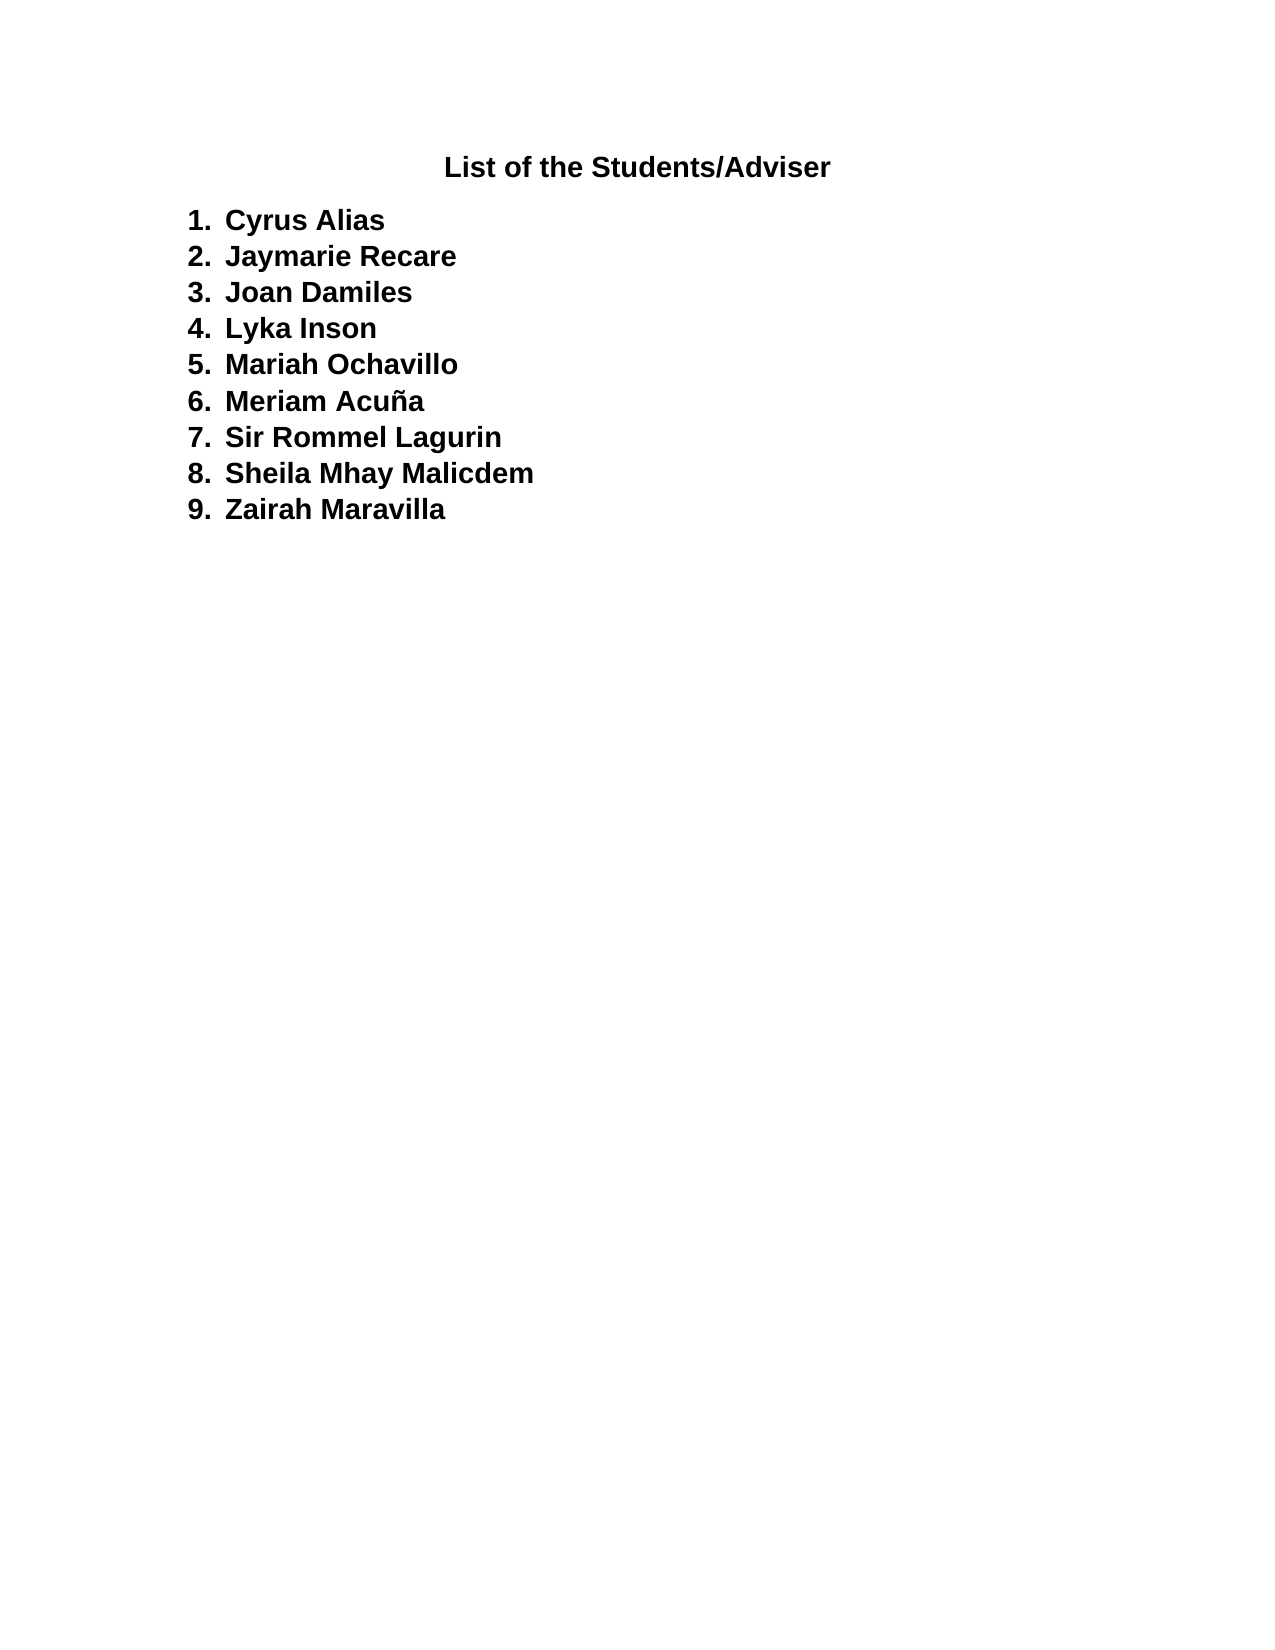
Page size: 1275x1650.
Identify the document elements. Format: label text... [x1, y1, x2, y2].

list Zairah Maravilla [187, 492, 1125, 526]
list Jaymarie Recare [187, 239, 1125, 272]
list Lyka Inson [187, 311, 1125, 345]
text List of the Students/Adviser [150, 150, 1125, 183]
list Sheila Mhay Malicdem [187, 456, 1125, 489]
list Joan Damiles [187, 275, 1125, 309]
list Sir Rommel Lagurin [187, 420, 1125, 453]
list Mariah Ochavillo [187, 347, 1125, 381]
list Cyrus Alias [187, 203, 1125, 236]
list Meriam Acuña [187, 383, 1125, 417]
